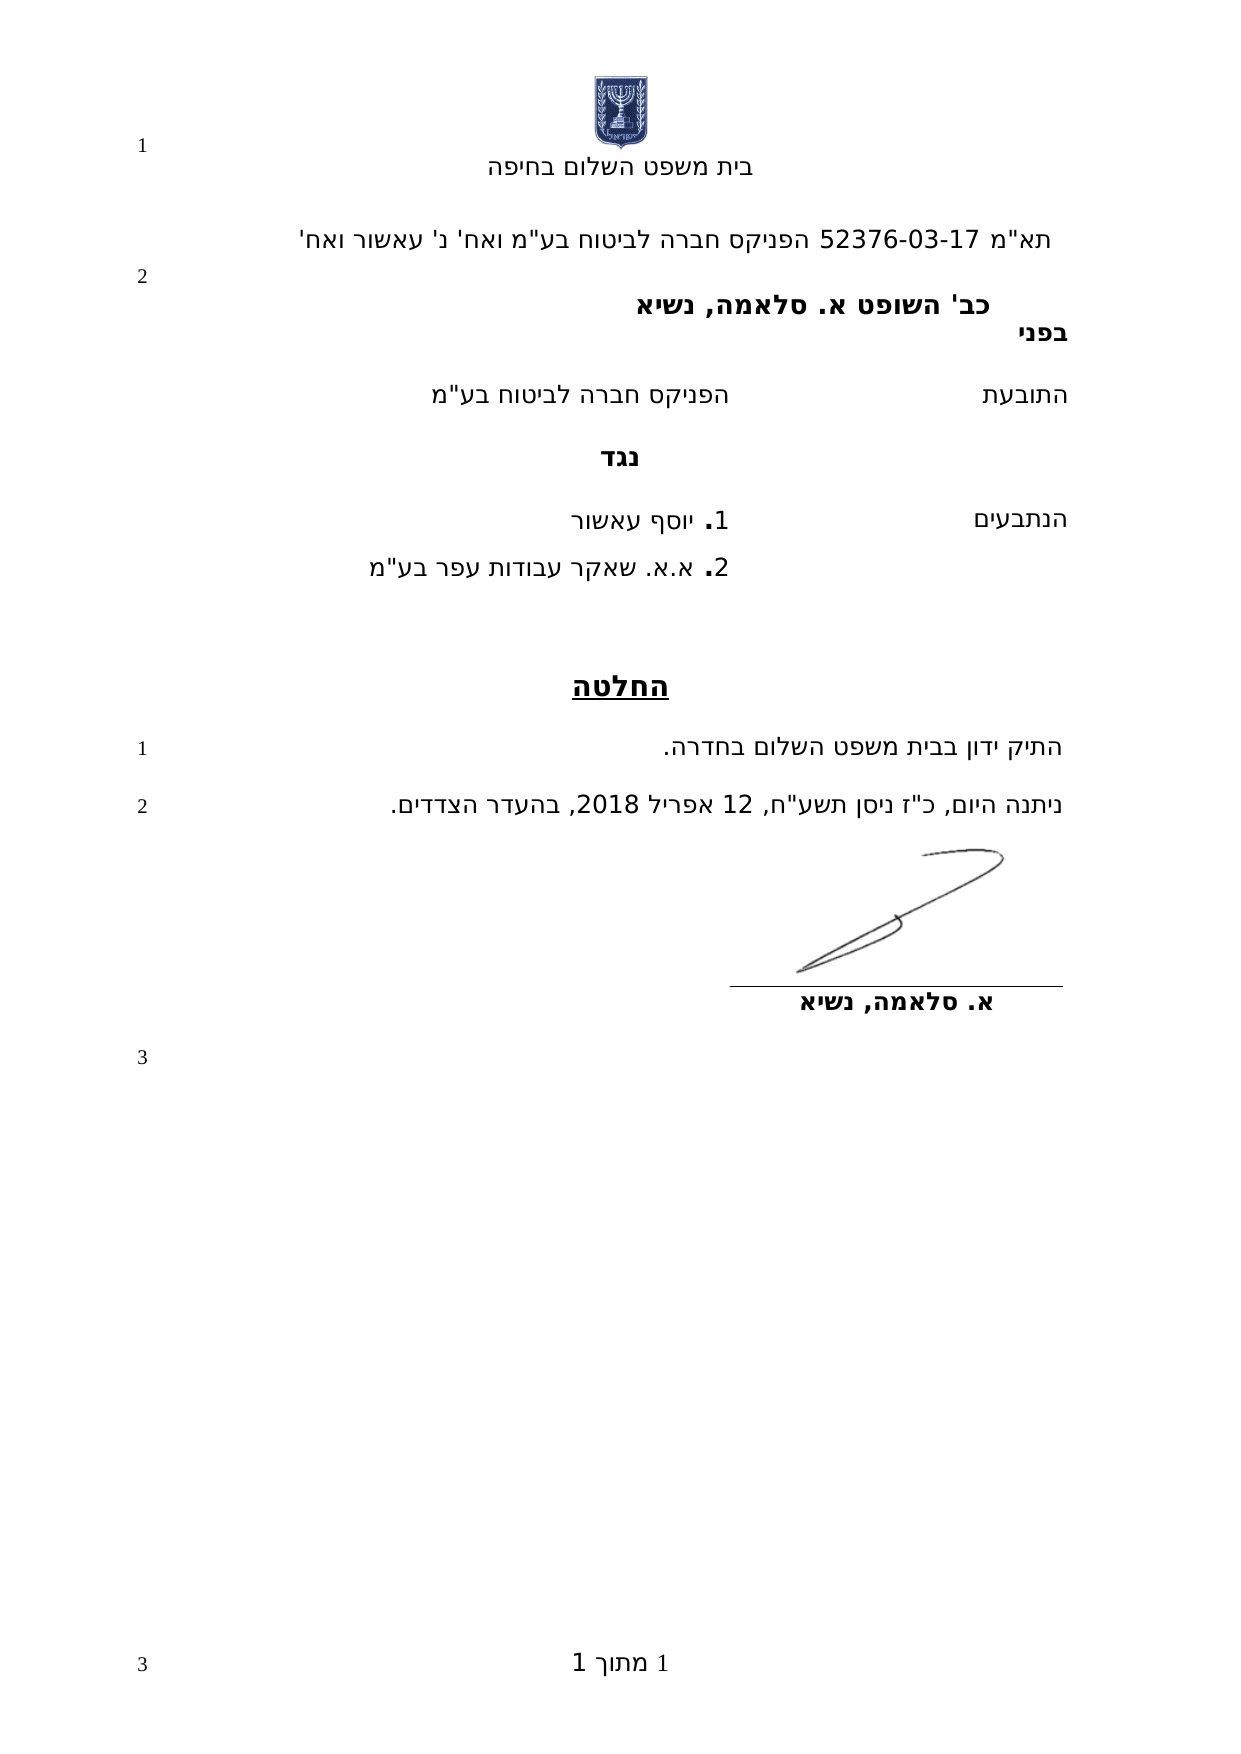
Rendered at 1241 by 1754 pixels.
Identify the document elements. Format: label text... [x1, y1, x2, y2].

table_cell [161, 349, 741, 410]
table_header כב' השופט א. סלאמה, נשיא [161, 289, 1002, 349]
table_header [730, 834, 1063, 986]
table_cell [741, 349, 1079, 410]
table_header בפני [1002, 289, 1079, 349]
text התיק ידון בבית משפט השלום בחדרה. [177, 732, 1063, 761]
table_cell [741, 504, 1079, 583]
text ניתנה היום, , , בהעדר הצדדים. [177, 790, 1063, 819]
picture [589, 75, 651, 152]
table_cell א. סלאמה, נשיא [730, 987, 1063, 1045]
table_header החלטה [161, 669, 1079, 732]
table_cell . . [161, 504, 741, 583]
table_cell נגד [161, 410, 1079, 504]
